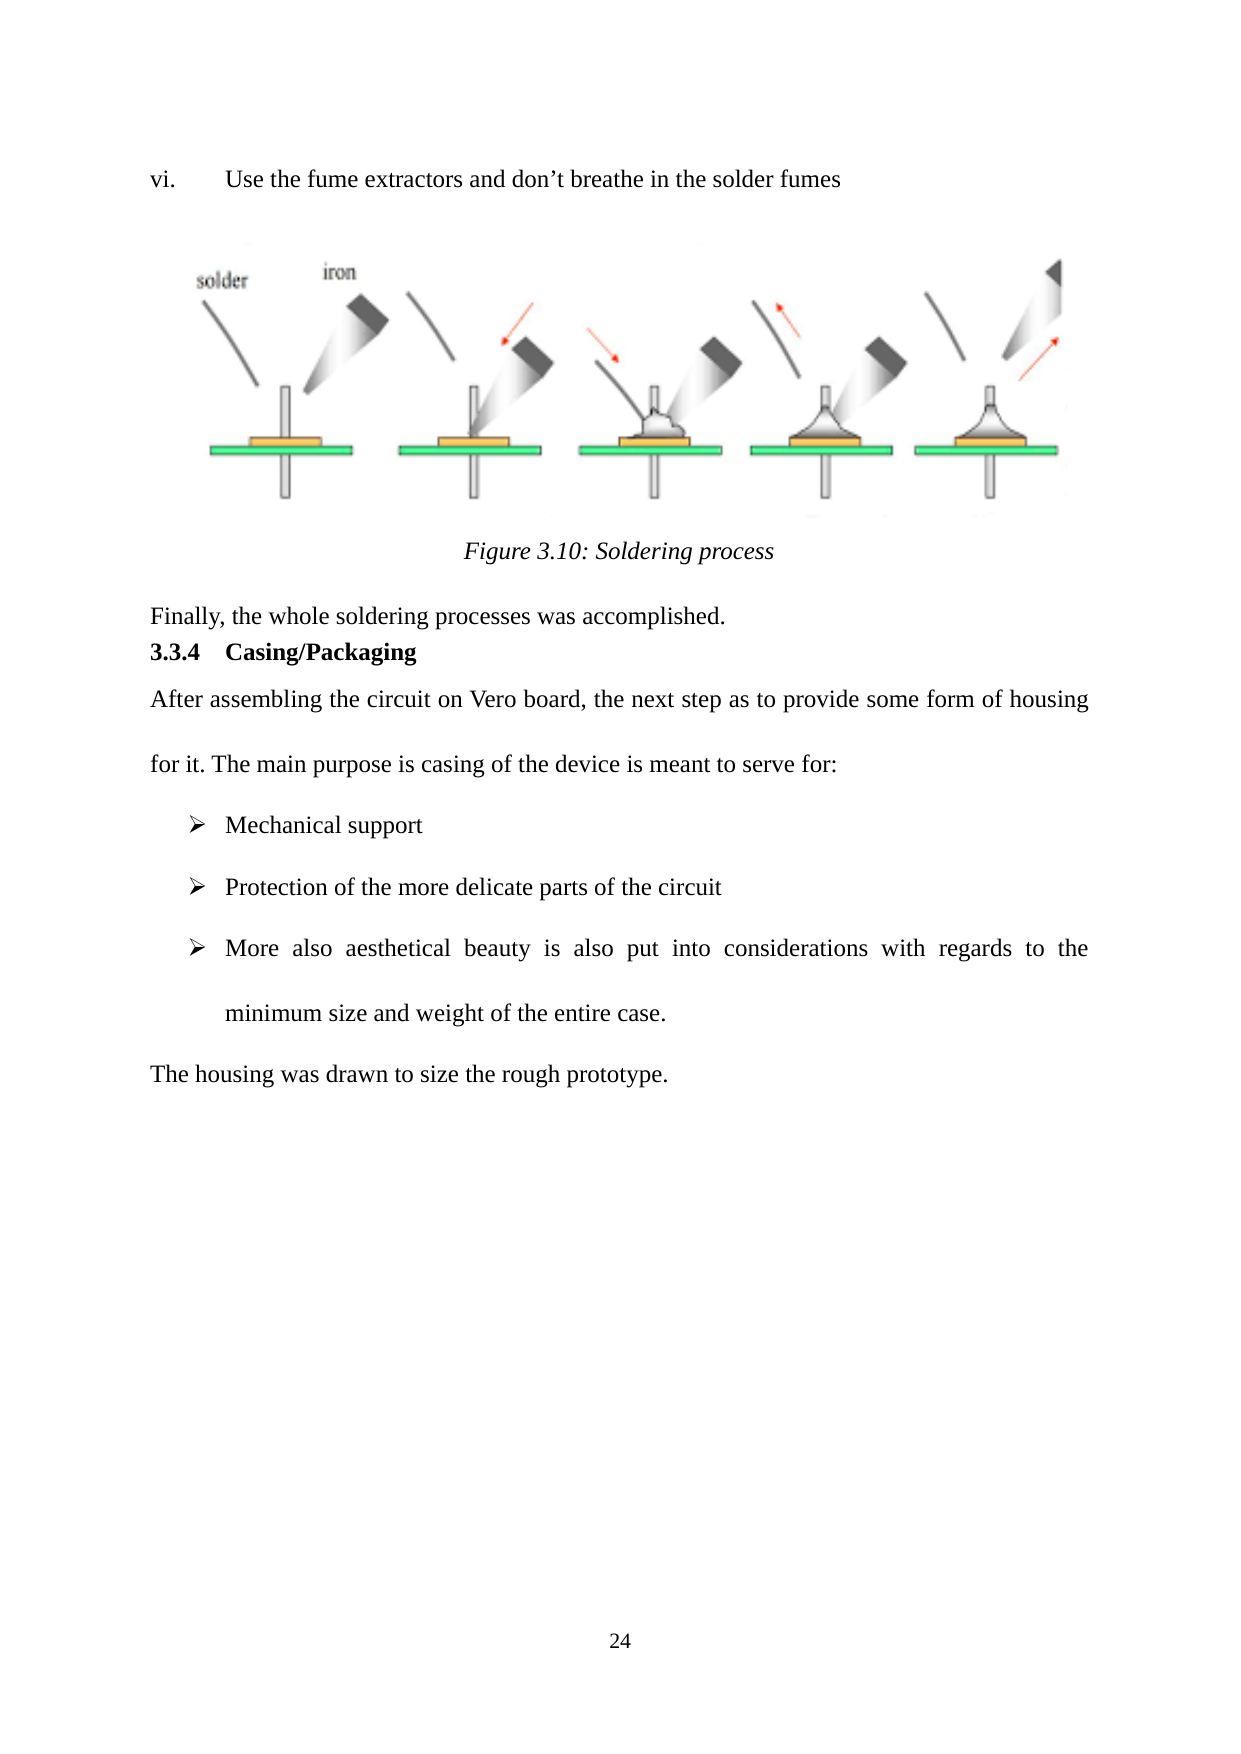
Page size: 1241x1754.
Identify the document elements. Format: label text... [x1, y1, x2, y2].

text Figure 3.10: Soldering process [150, 534, 1090, 566]
text After assembling the circuit on Vero board, the next step as to provide some form of housing for it. The main purpose is casing of the device is meant to serve for: [150, 682, 1090, 780]
picture [172, 241, 1068, 518]
subtitle 3.3.4 Casing/Packaging [150, 636, 1090, 668]
text The housing was drawn to size the rough prototype. [150, 1057, 1090, 1090]
list Mechanical support [187, 809, 1090, 841]
list Protection of the more delicate parts of the circuit [187, 870, 1090, 902]
text vi. Use the fume extractors and don’t breathe in the solder fumes [150, 162, 1090, 194]
list More also aesthetical beauty is also put into considerations with regards to the minimum size and weight of the entire case. [187, 931, 1090, 1029]
text Finally, the whole soldering processes was accomplished. [150, 599, 1090, 631]
